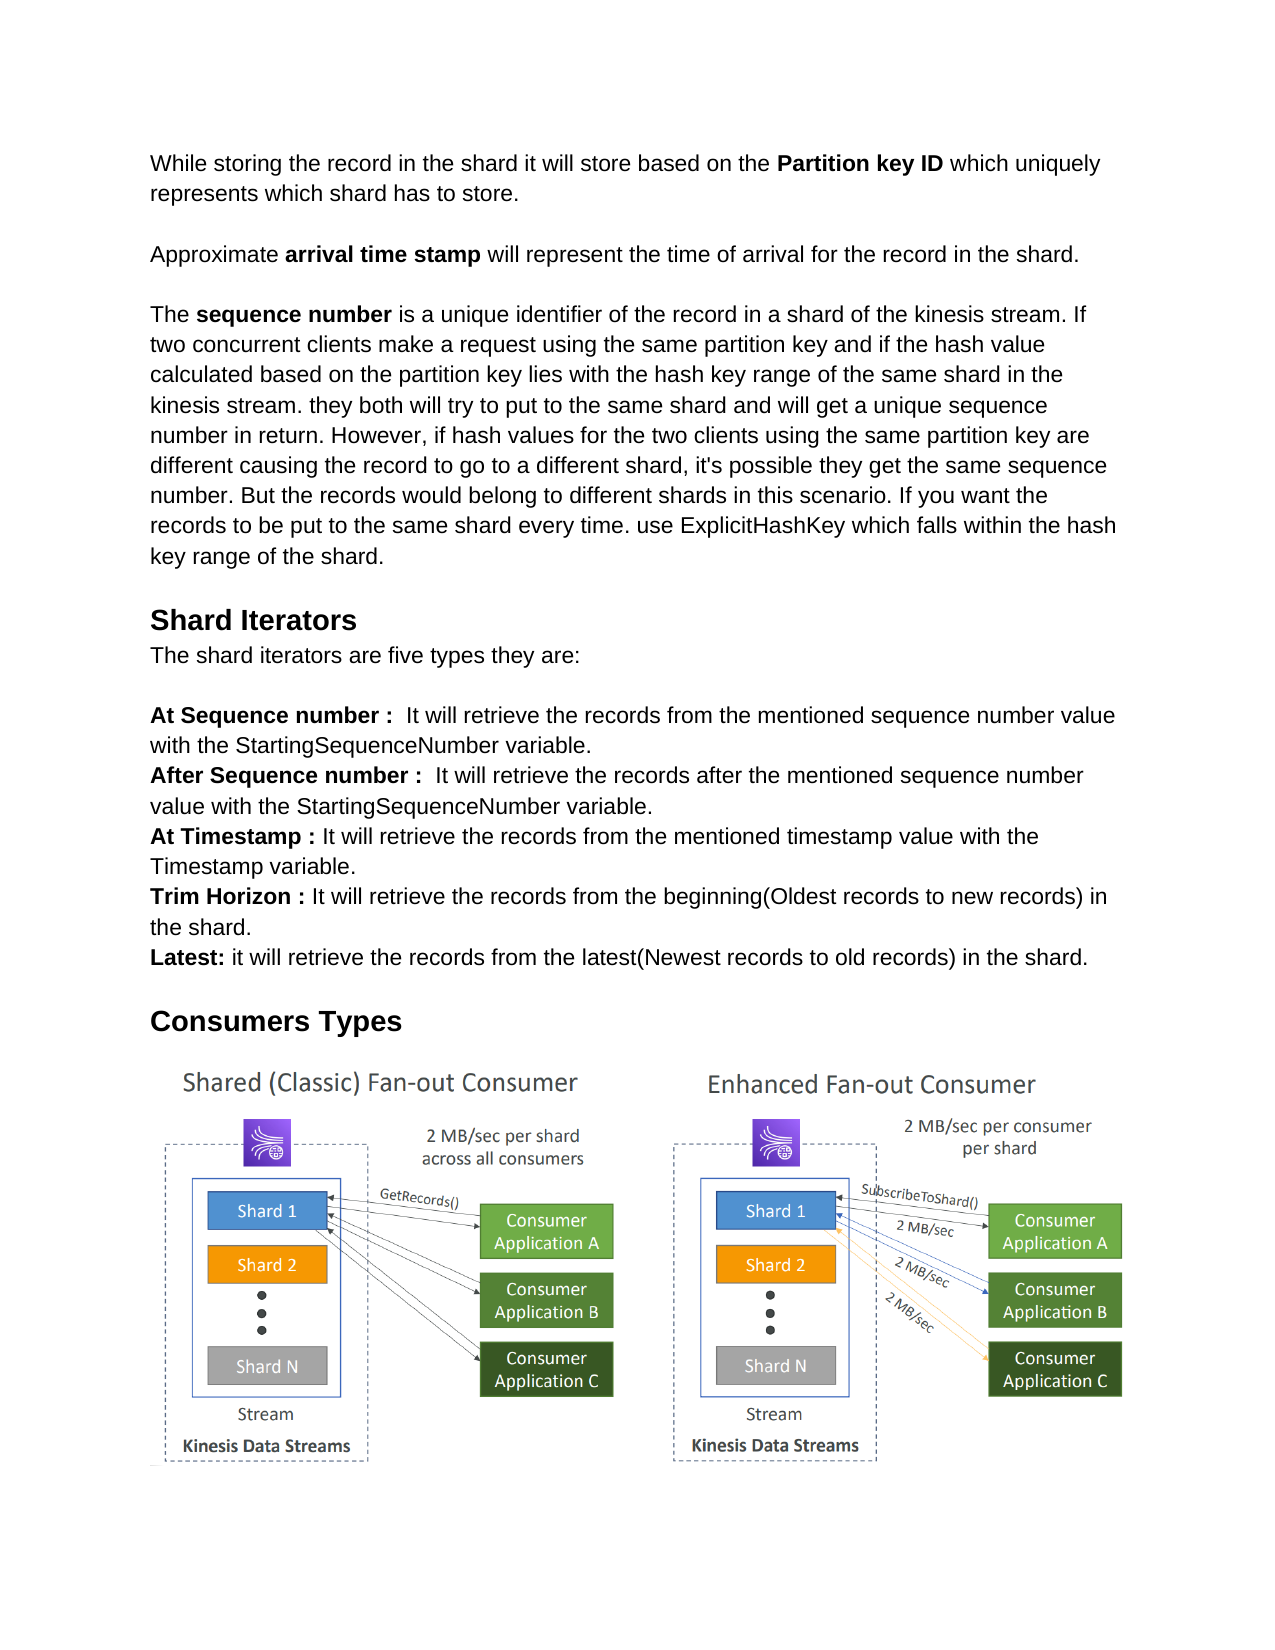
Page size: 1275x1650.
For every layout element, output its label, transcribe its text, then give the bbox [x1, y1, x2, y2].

text Consumers Types [150, 1004, 1125, 1038]
text After Sequence number : It will retrieve the records after the mentioned sequence number value with the StartingSequenceNumber variable. [150, 762, 1125, 819]
text Approximate arrival time stamp will represent the time of arrival for the record in the shard. [150, 241, 1125, 267]
text The sequence number is a unique identifier of the record in a shard of the kinesis stream. If two concurrent clients make a request using the same partition key and if the hash value calculated based on the partition key lies with the hash key range of the same shard in the kinesis stream. they both will try to put to the same shard and will get a unique sequence number in return. However, if hash values for the two clients using the same partition key are different causing the record to go to a different shard, it's possible they get the same sequence number. But the records would belong to different shards in this scenario. If you want the records to be put to the same shard every time. use ExplicitHashKey which falls within the hash key range of the shard. [150, 301, 1125, 569]
text Latest: it will retrieve the records from the latest(Newest records to old records) in the shard. [150, 944, 1125, 970]
text The shard iterators are five types they are: [150, 642, 1125, 668]
text Trim Horizon : It will retrieve the records from the beginning(Oldest records to new records) in the shard. [150, 883, 1125, 940]
text At Sequence number : It will retrieve the records from the mentioned sequence number value with the StartingSequenceNumber variable. [150, 702, 1125, 759]
text While storing the record in the shard it will store based on the Partition key ID which uniquely represents which shard has to store. [150, 150, 1125, 207]
picture [150, 1042, 1125, 1466]
text At Timestamp : It will retrieve the records from the mentioned timestamp value with the Timestamp variable. [150, 823, 1125, 879]
text Shard Iterators [150, 603, 1125, 637]
